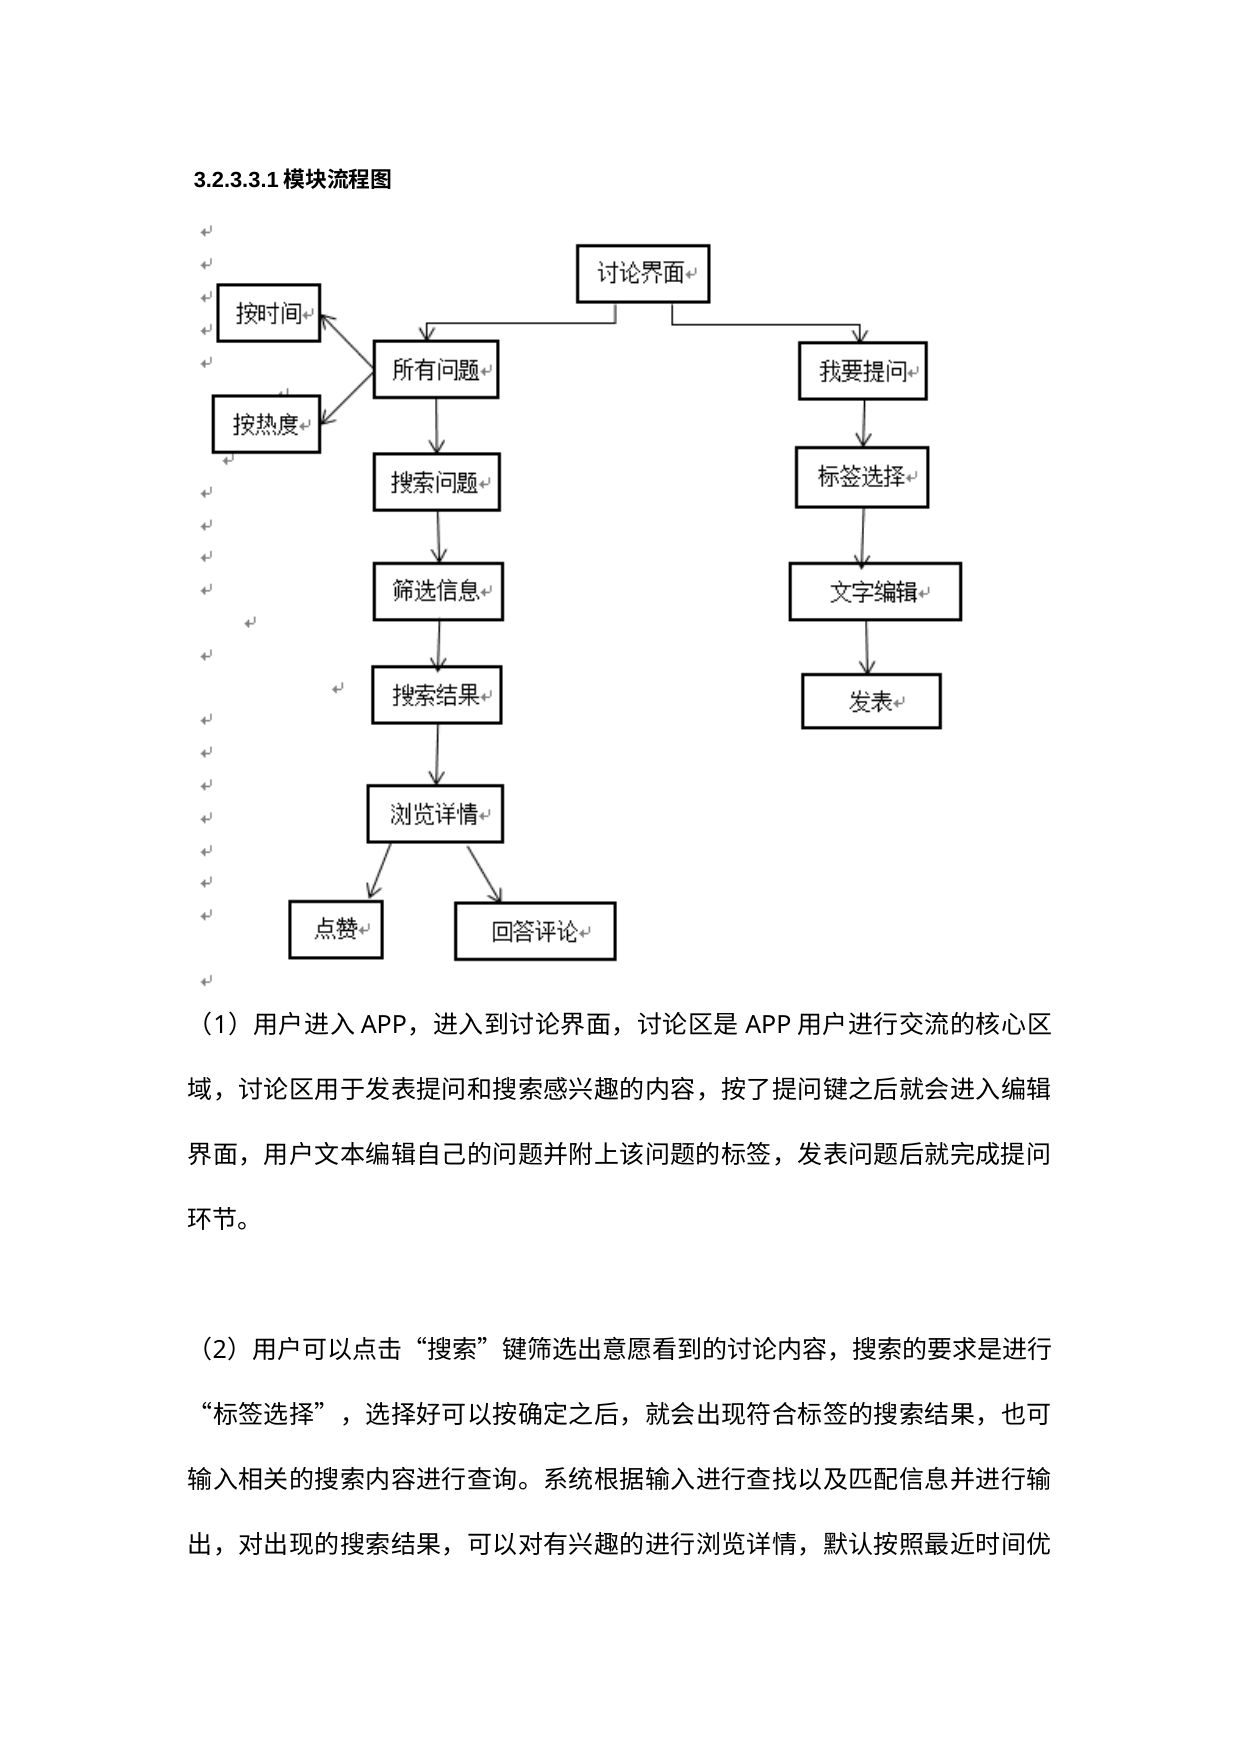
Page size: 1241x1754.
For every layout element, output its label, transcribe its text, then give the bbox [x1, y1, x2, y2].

list （1）用户进入APP，进入到讨论界面，讨论区是APP用户进行交流的核心区域，讨论区用于发表提问和搜索感兴趣的内容，按了提问键之后就会进入编辑界面，用户文本编辑自己的问题并附上该问题的标签，发表问题后就完成提问环节。 [187, 991, 1053, 1251]
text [187, 1316, 1053, 1576]
subtitle 3.2.3.3.1模块流程图 [187, 162, 1053, 194]
picture [187, 210, 1122, 991]
